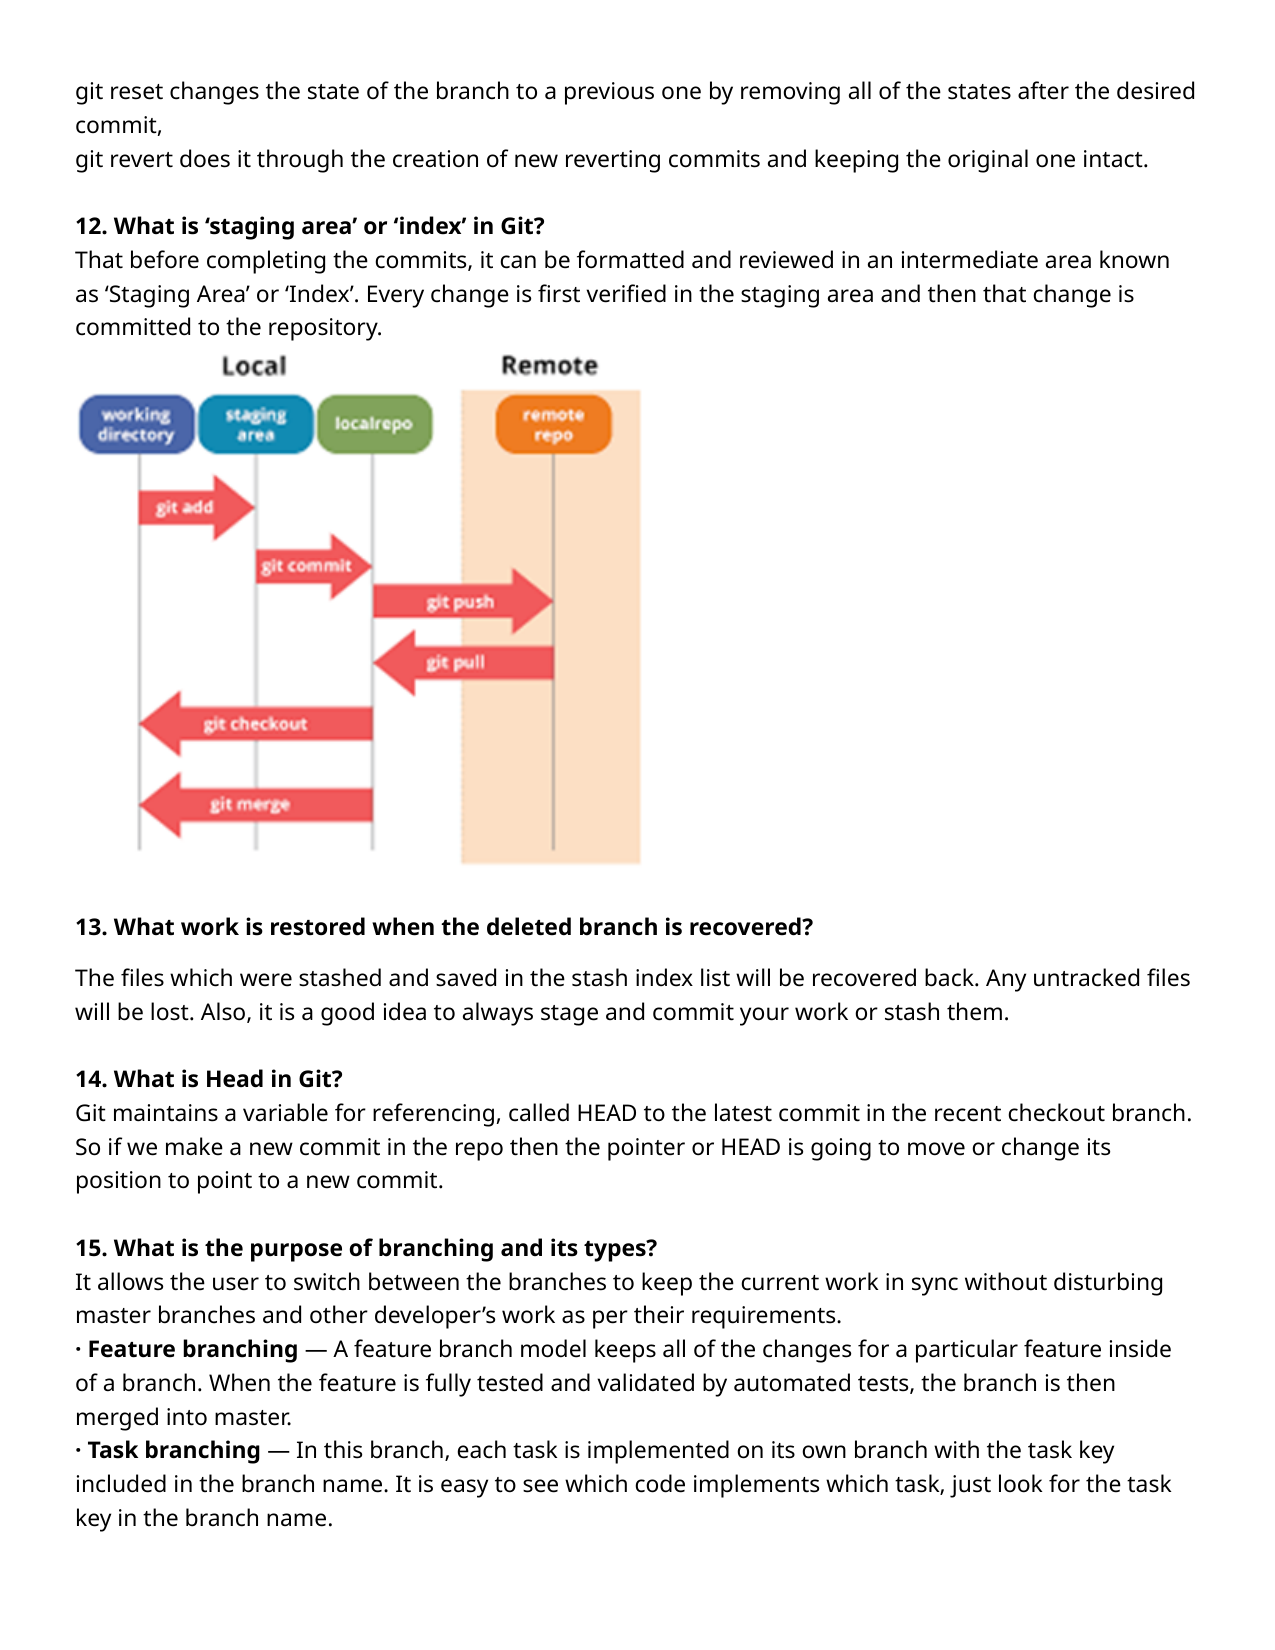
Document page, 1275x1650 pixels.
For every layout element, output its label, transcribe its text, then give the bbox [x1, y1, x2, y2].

text · Feature branching — A feature branch model keeps all of the changes for a particular feature inside of a branch. When the feature is fully tested and validated by automated tests, the branch is then merged into master. [75, 1333, 1200, 1432]
text git reset changes the state of the branch to a previous one by removing all of the states after the desired commit, [75, 75, 1200, 140]
picture [75, 345, 643, 875]
text 12. What is ‘staging area’ or ‘index’ in Git? [75, 210, 1200, 241]
text 14. What is Head in Git? [75, 1063, 1200, 1094]
text That before completing the commits, it can be formatted and reviewed in an intermediate area known as ‘Staging Area’ or ‘Index’. Every change is first verified in the staging area and then that change is committed to the repository. [75, 244, 1200, 342]
text · Task branching — In this branch, each task is implemented on its own branch with the task key included in the branch name. It is easy to see which code implements which task, just look for the task key in the branch name. [75, 1434, 1200, 1533]
text git revert does it through the creation of new reverting commits and keeping the original one intact. [75, 142, 1200, 174]
text 15. What is the purpose of branching and its types? [75, 1232, 1200, 1263]
text It allows the user to switch between the branches to keep the current work in sync without disturbing master branches and other developer’s work as per their requirements. [75, 1265, 1200, 1330]
text The files which were stashed and saved in the stash index list will be recovered back. Any untracked files will be lost. Also, it is a good idea to always stage and commit your work or stash them. [75, 962, 1200, 1060]
text Git maintains a variable for referencing, called HEAD to the latest commit in the recent checkout branch. So if we make a new commit in the repo then the pointer or HEAD is going to move or change its position to point to a new commit. [75, 1097, 1200, 1229]
